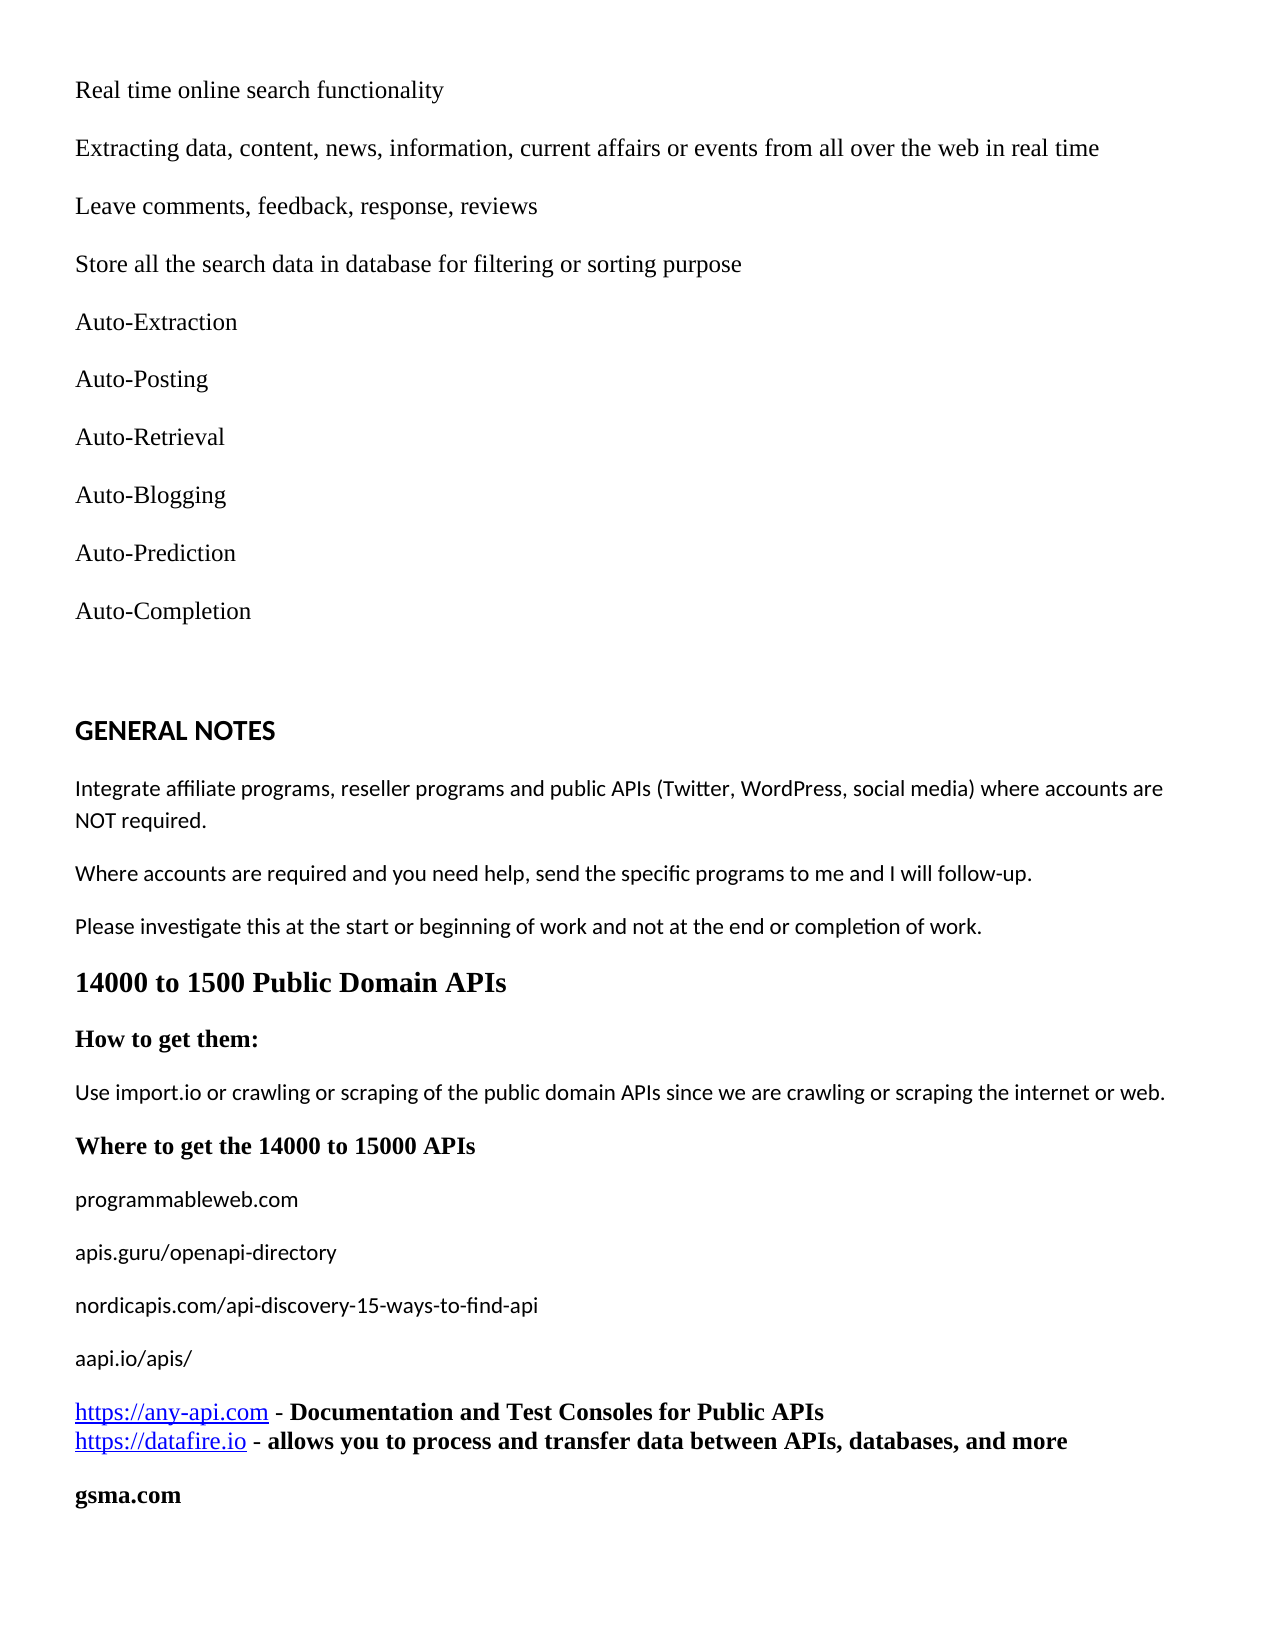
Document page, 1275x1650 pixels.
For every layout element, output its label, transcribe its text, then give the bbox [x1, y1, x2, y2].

text nordicapis.com/api-discovery-15-ways-to-find-api [75, 1291, 1200, 1319]
text gsma.com [75, 1480, 1200, 1509]
text Leave comments, feedback, response, reviews [75, 191, 1200, 219]
text Auto-Completion [75, 596, 1200, 625]
text Where accounts are required and you need help, send the specific programs to me and I will follow-up. [75, 859, 1200, 887]
text https://datafire.io - allows you to process and transfer data between APIs, databases, and more [75, 1426, 1200, 1455]
text Integrate affiliate programs, reseller programs and public APIs (Twitter, WordPress, social media) where accounts are NOT required. [75, 774, 1200, 834]
text aapi.io/apis/ [75, 1344, 1200, 1372]
text Auto-Prediction [75, 538, 1200, 567]
text Auto-Extraction [75, 307, 1200, 335]
text Store all the search data in database for filtering or sorting purpose [75, 249, 1200, 277]
text programmableweb.com [75, 1185, 1200, 1213]
text How to get them: [75, 1024, 1200, 1053]
text Auto-Retrieval [75, 422, 1200, 451]
text Please investigate this at the start or beginning of work and not at the end or completion of work. [75, 912, 1200, 940]
text Extracting data, content, news, information, current affairs or events from all over the web in real time [75, 133, 1200, 162]
text 14000 to 1500 Public Domain APIs [75, 965, 1200, 999]
text apis.guru/openapi-directory [75, 1238, 1200, 1266]
text Real time online search functionality [75, 75, 1200, 104]
text Auto-Blogging [75, 480, 1200, 509]
text Where to get the 14000 to 15000 APIs [75, 1131, 1200, 1160]
text Use import.io or crawling or scraping of the public domain APIs since we are crawling or scraping the internet or web. [75, 1078, 1200, 1106]
text Auto-Posting [75, 364, 1200, 393]
text GENERAL NOTES [75, 712, 1200, 748]
text https://any-api.com - Documentation and Test Consoles for Public APIs [75, 1397, 1200, 1426]
